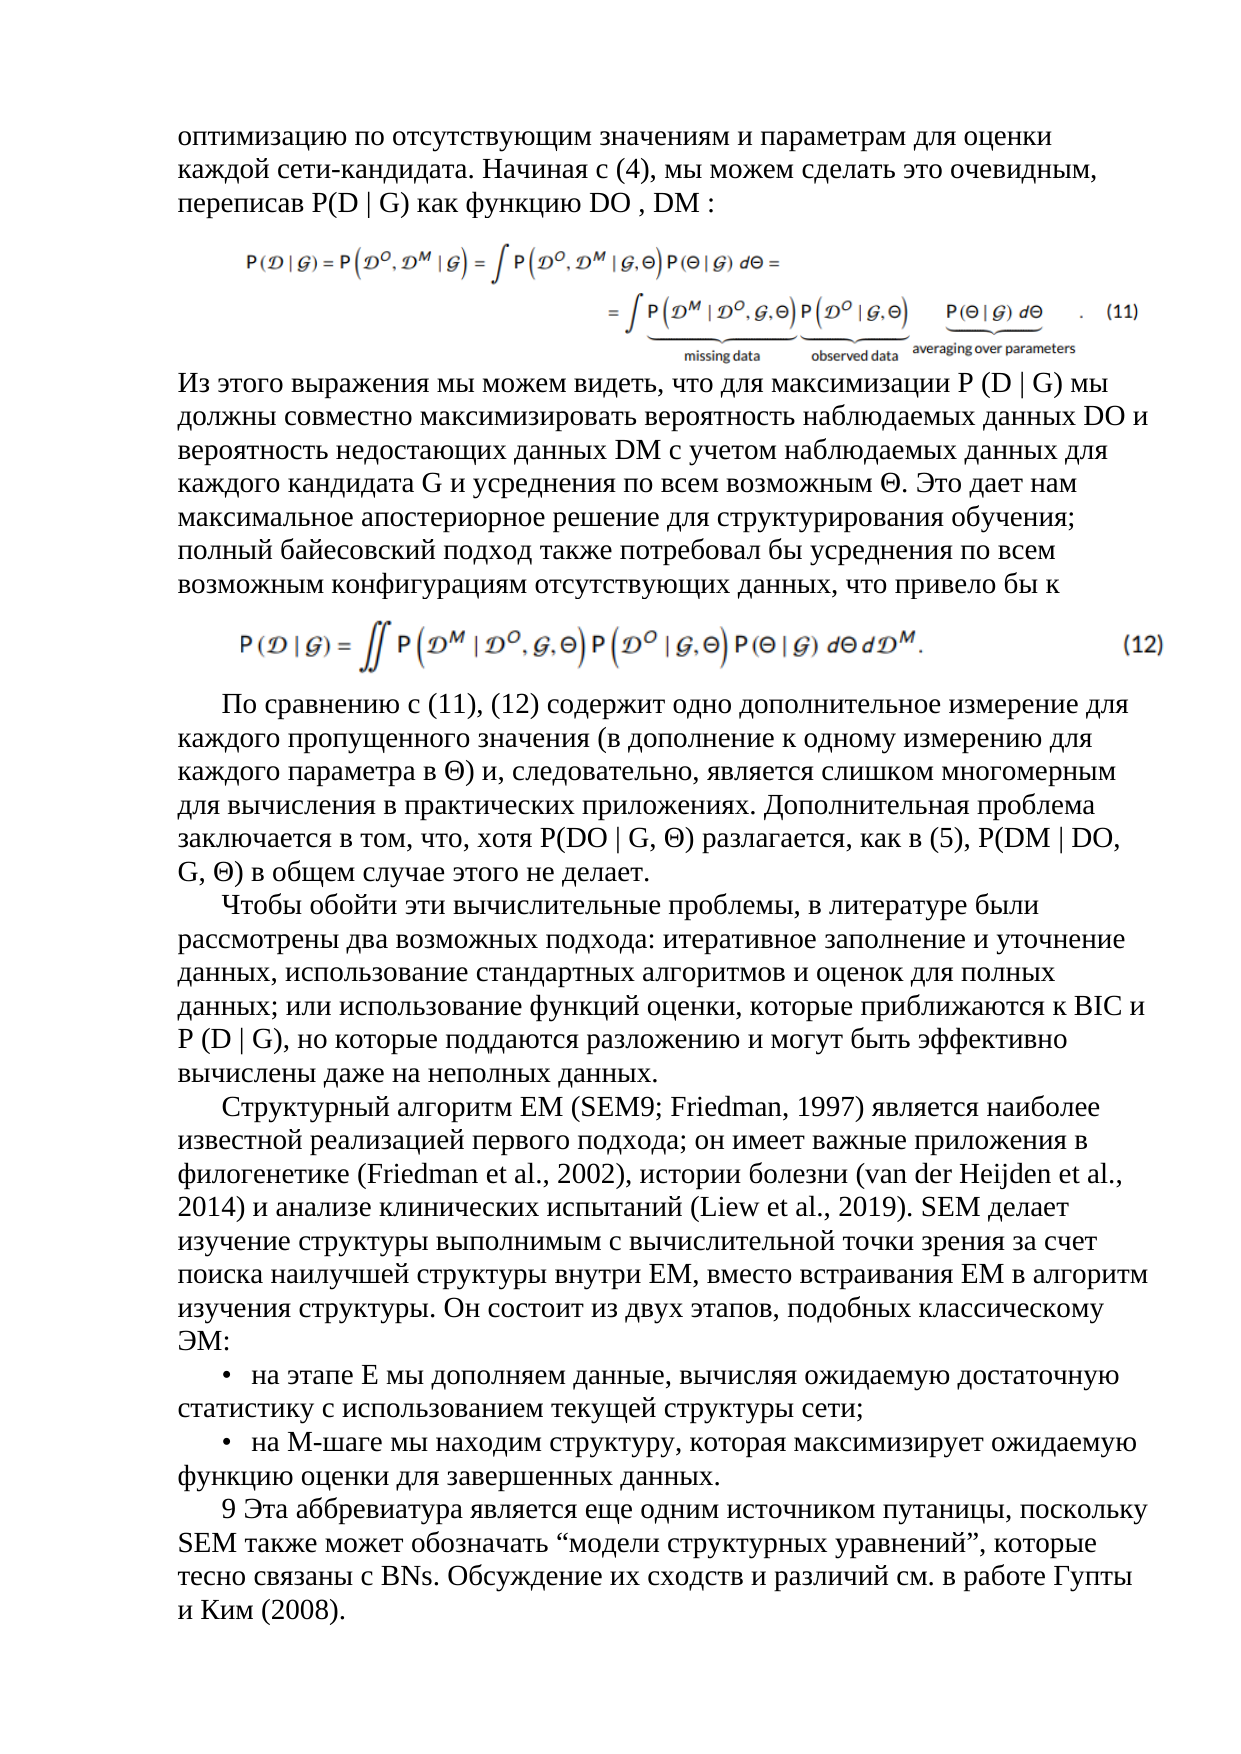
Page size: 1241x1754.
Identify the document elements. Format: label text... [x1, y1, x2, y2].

text • на этапе E мы дополняем данные, вычисляя ожидаемую достаточную статистику с использованием текущей структуры сети; [177, 1357, 1152, 1424]
text 9 Эта аббревиатура является еще одним источником путаницы, поскольку SEM также может обозначать “модели структурных уравнений”, которые тесно связаны с BNs. Обсуждение их сходств и различий см. в работе Гупты и Ким (2008). [177, 1491, 1152, 1625]
picture [221, 218, 1152, 365]
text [177, 118, 1152, 219]
text • на M-шаге мы находим структуру, которая максимизирует ожидаемую функцию оценки для завершенных данных. [177, 1424, 1152, 1491]
text Чтобы обойти эти вычислительные проблемы, в литературе были рассмотрены два возможных подхода: итеративное заполнение и уточнение данных, использование стандартных алгоритмов и оценок для полных данных; или использование функций оценки, которые приближаются к BIC и P (D | G), но которые поддаются разложению и могут быть эффективно вычислены даже на неполных данных. [177, 887, 1152, 1089]
text Структурный алгоритм EM (SEM9; Friedman, 1997) является наиболее известной реализацией первого подхода; он имеет важные приложения в филогенетике (Friedman et al., 2002), истории болезни (van der Heijden et al., 2014) и анализе клинических испытаний (Liew et al., 2019). SEM делает изучение структуры выполнимым с вычислительной точки зрения за счет поиска наилучшей структуры внутри EM, вместо встраивания EM в алгоритм изучения структуры. Он состоит из двух этапов, подобных классическому ЭМ: [177, 1089, 1152, 1357]
text По сравнению с (11), (12) содержит одно дополнительное измерение для каждого пропущенного значения (в дополнение к одному измерению для каждого параметра в Θ) и, следовательно, является слишком многомерным для вычисления в практических приложениях. Дополнительная проблема заключается в том, что, хотя P(DO | G, Θ) разлагается, как в (5), P(DM | DO, G, Θ) в общем случае этого не делает. [177, 686, 1152, 887]
picture [221, 599, 1196, 687]
